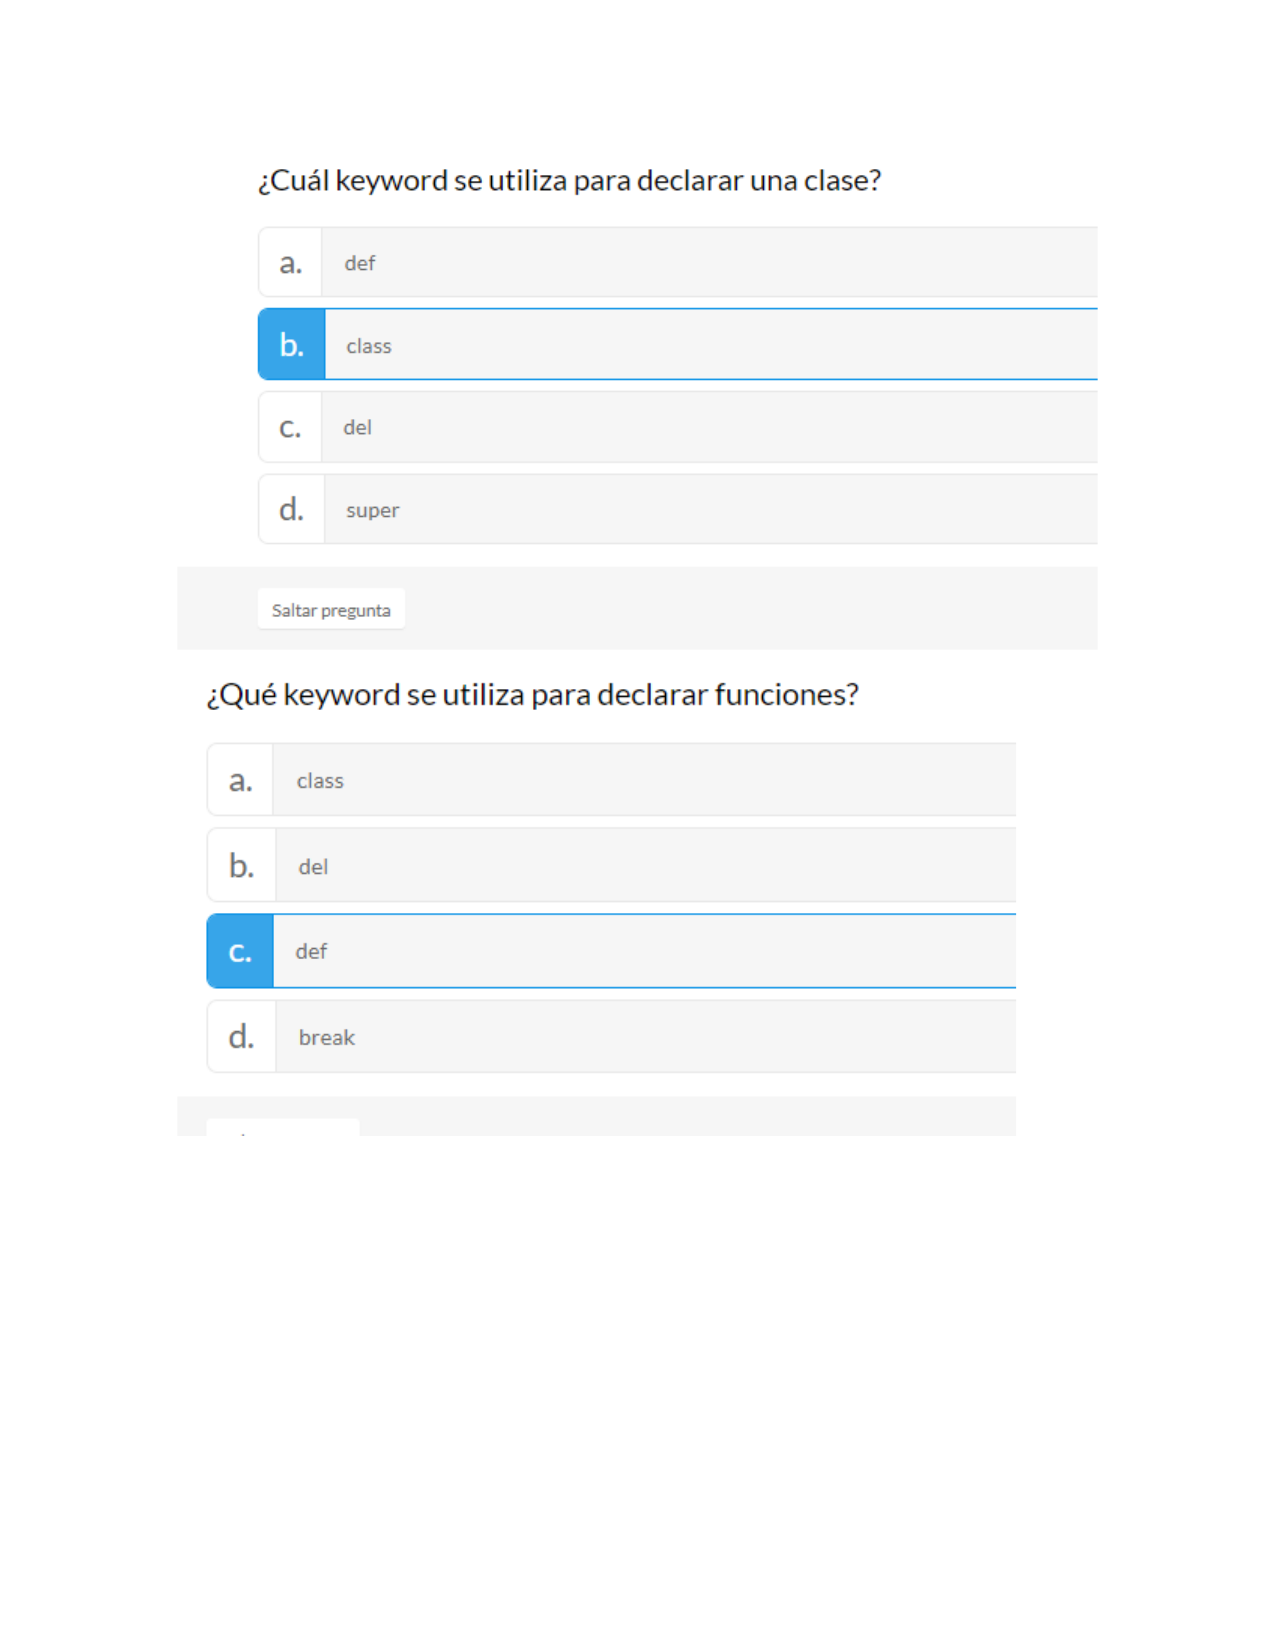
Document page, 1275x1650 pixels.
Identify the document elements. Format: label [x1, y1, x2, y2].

picture [177, 663, 1017, 1136]
picture [177, 147, 1098, 662]
